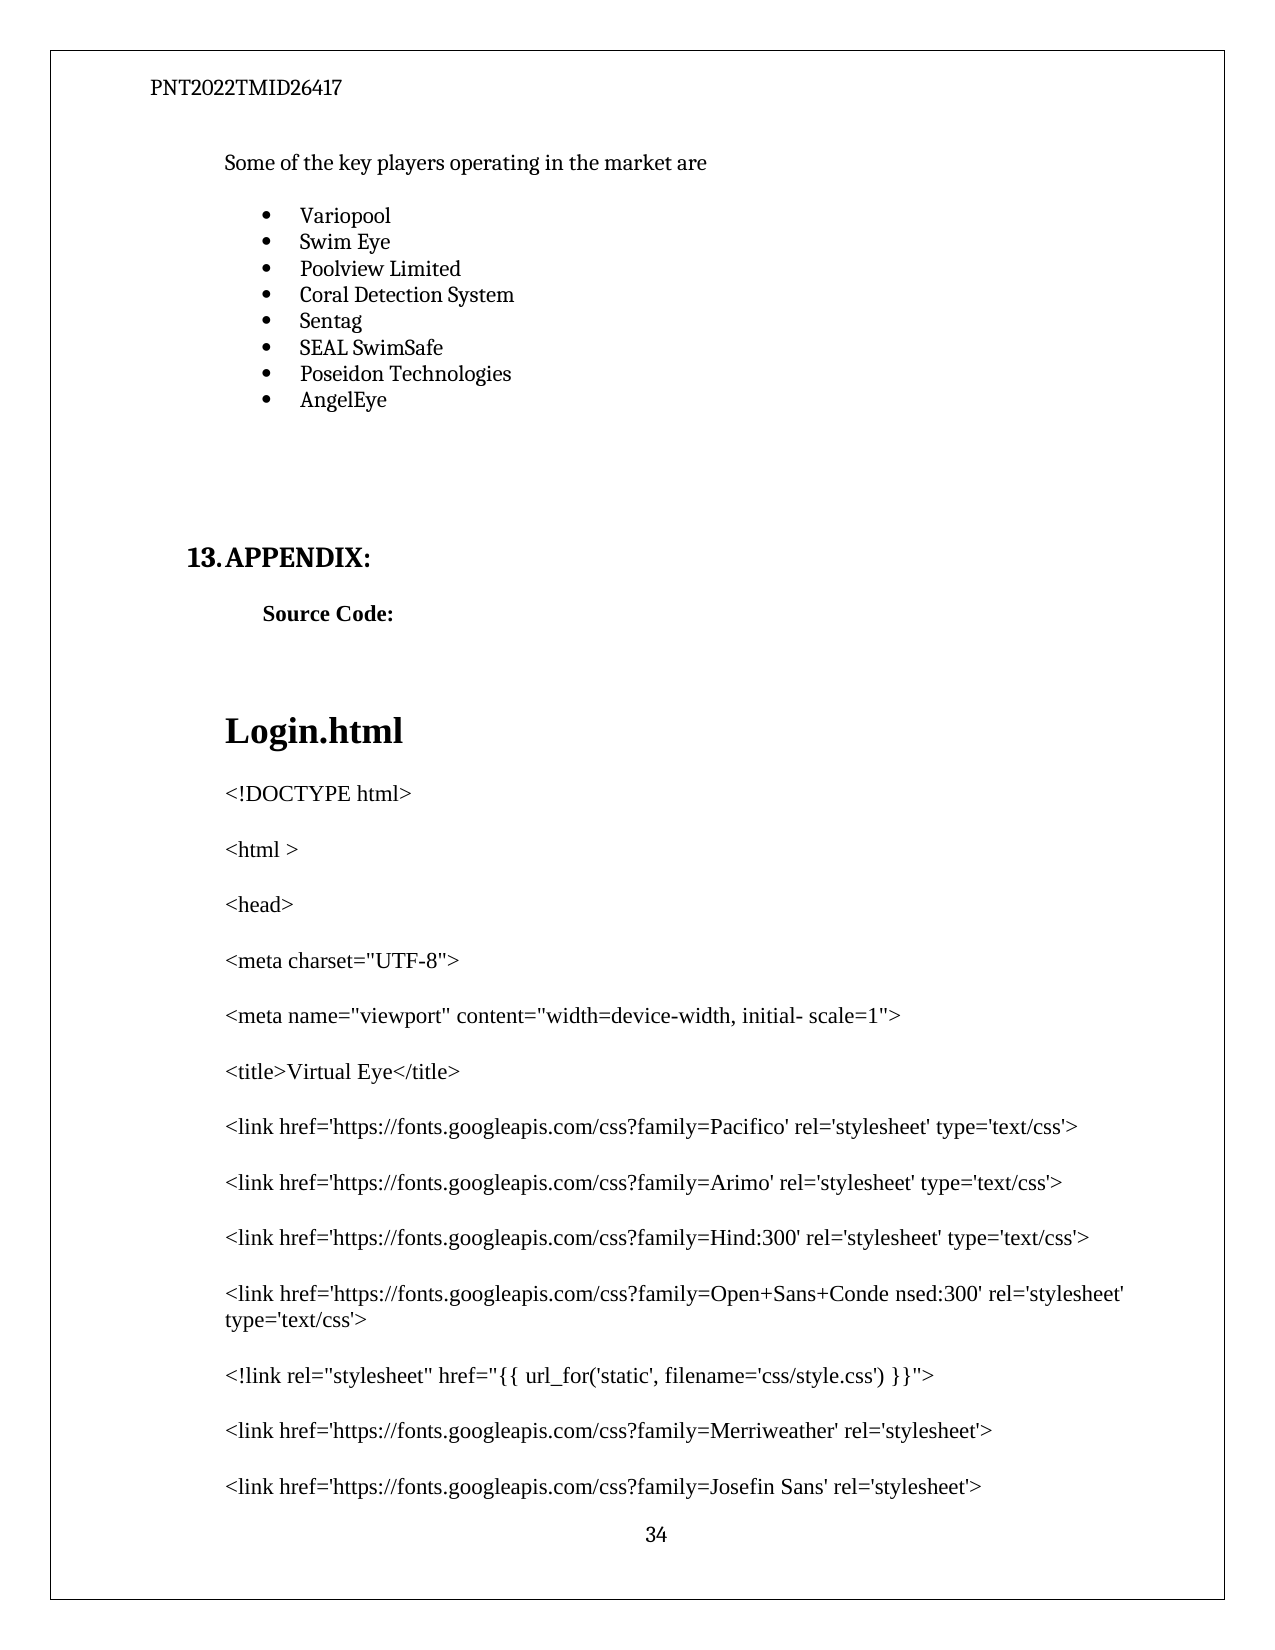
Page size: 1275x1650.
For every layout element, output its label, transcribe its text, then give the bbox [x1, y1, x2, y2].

text Source Code: [225, 600, 1125, 626]
list Variopool [262, 203, 1125, 229]
list SEAL SwimSafe [262, 334, 1125, 361]
list Some of the key players operating in the market are [225, 150, 1125, 176]
list AngelEye [262, 387, 1125, 413]
text <meta charset="UTF-8"> [225, 947, 1125, 973]
text <meta name="viewport" content="width=device-width, initial- scale=1"> [225, 1002, 1125, 1029]
list Swim Eye [262, 229, 1125, 255]
text <!DOCTYPE html> [225, 780, 1125, 807]
text <link href='https://fonts.googleapis.com/css?family=Arimo' rel='stylesheet' type='text/css'> [225, 1169, 1125, 1195]
text <link href='https://fonts.googleapis.com/css?family=Merriweather' rel='stylesheet'> [225, 1417, 1125, 1444]
text <link href='https://fonts.googleapis.com/css?family=Hind:300' rel='stylesheet' type='text/css'> [225, 1224, 1125, 1251]
text <title>Virtual Eye</title> [225, 1058, 1125, 1084]
text <link href='https://fonts.googleapis.com/css?family=Josefin Sans' rel='stylesheet'> [225, 1473, 1125, 1499]
text <link href='https://fonts.googleapis.com/css?family=Open+Sans+Conde nsed:300' rel='stylesheet' type='text/css'> [225, 1280, 1125, 1333]
list APPENDIX: [187, 541, 1125, 575]
text <!link rel="stylesheet" href="{{ url_for('static', filename='css/style.css') }}"> [225, 1362, 1125, 1388]
text <html > [225, 836, 1125, 862]
list Poseidon Technologies [262, 361, 1125, 387]
text <head> [225, 891, 1125, 918]
list Poolview Limited [262, 255, 1125, 282]
list Coral Detection System [262, 282, 1125, 308]
list Sentag [262, 308, 1125, 334]
text <link href='https://fonts.googleapis.com/css?family=Pacifico' rel='stylesheet' type='text/css'> [225, 1113, 1125, 1140]
text Login.html [225, 708, 1125, 751]
